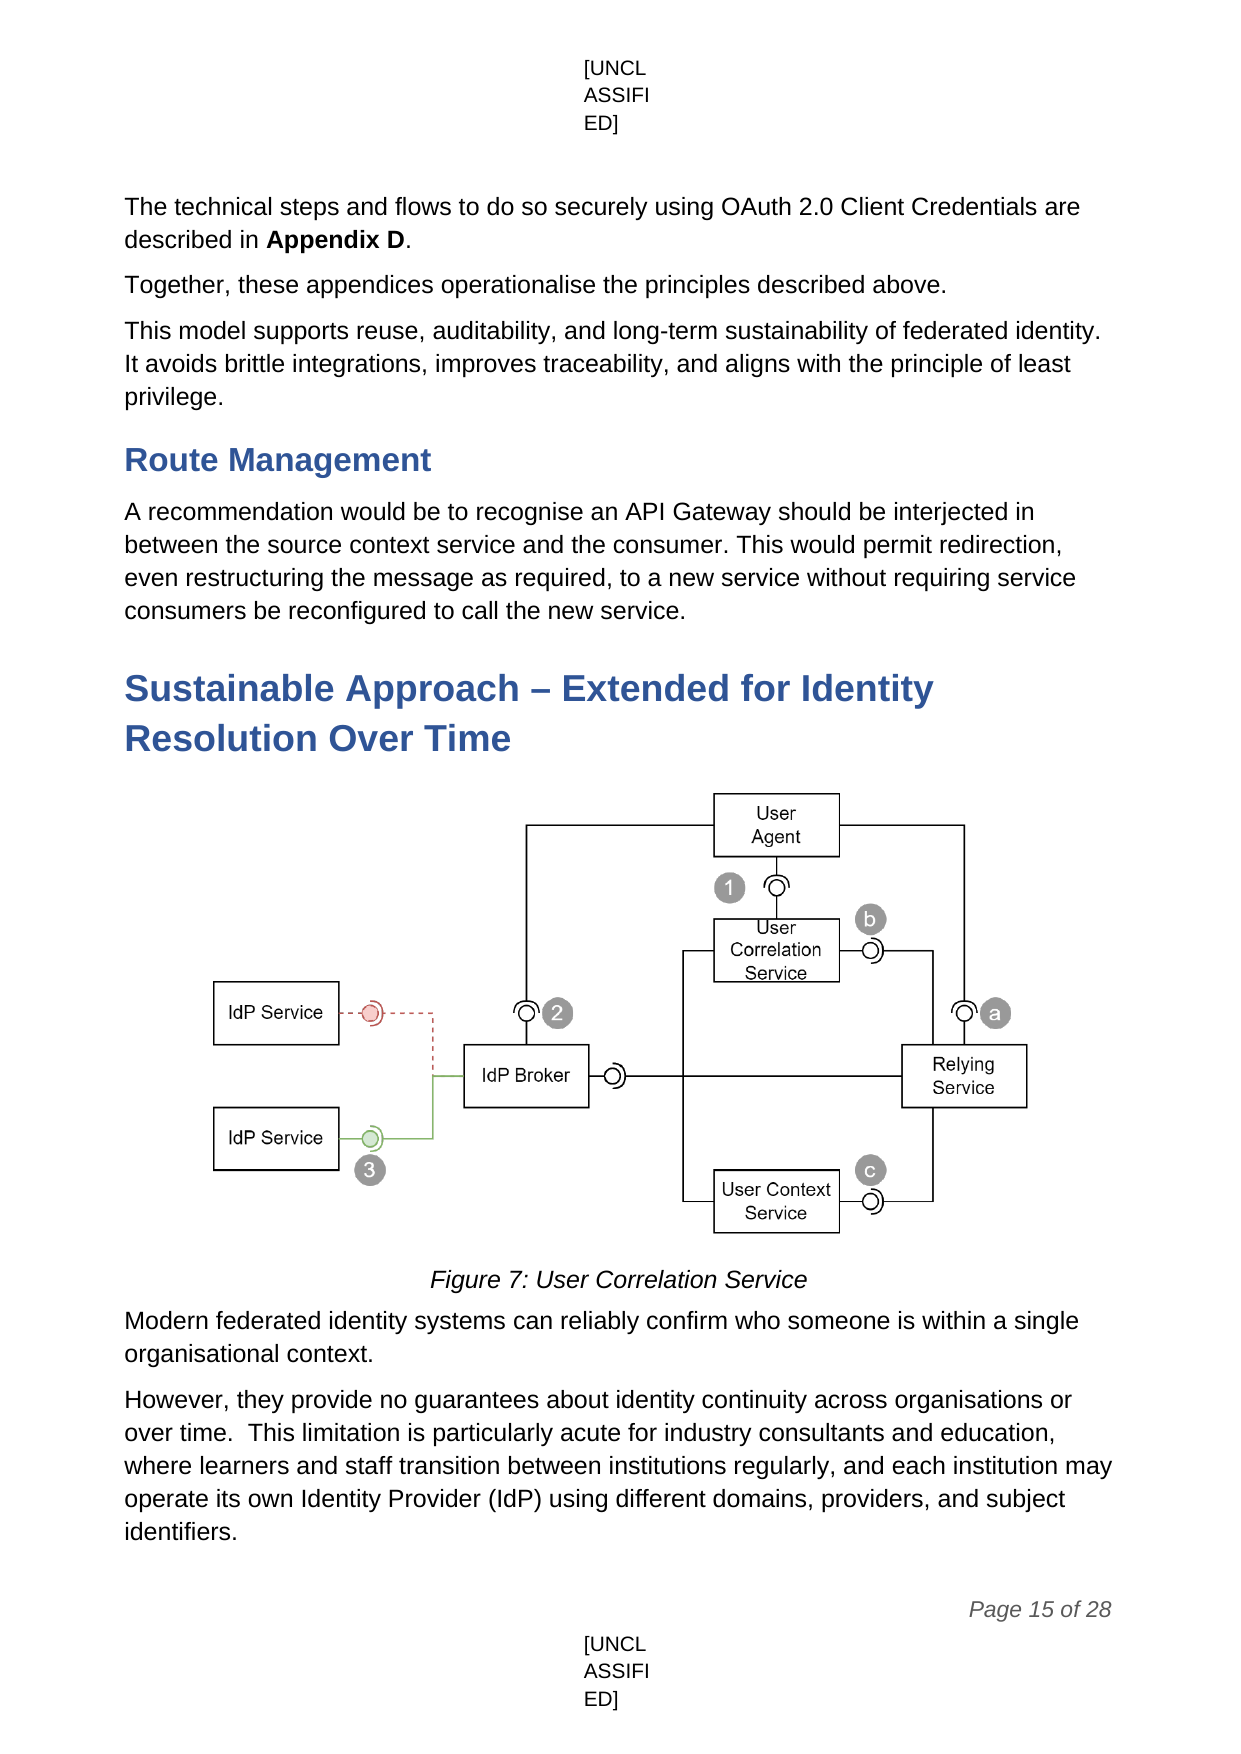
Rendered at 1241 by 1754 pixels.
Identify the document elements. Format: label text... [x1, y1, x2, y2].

text Modern federated identity systems can reliably confirm who someone is within a single organisational context. [124, 1306, 1116, 1368]
subtitle Route Management [124, 440, 1116, 478]
text Figure 7: User Correlation Service [124, 1265, 1116, 1294]
text However, they provide no guarantees about identity continuity across organisations or over time. This limitation is particularly acute for industry consultants and education, where learners and staff transition between institutions regularly, and each institution may operate its own Identity Provider (IdP) using different domains, providers, and subject identifiers. [124, 1385, 1116, 1546]
text This model supports reuse, auditability, and long-term sustainability of federated identity. It avoids brittle integrations, improves traceability, and aligns with the principle of least privilege. [124, 316, 1116, 411]
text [124, 192, 1116, 254]
text A recommendation would be to recognise an API Gateway should be interjected in between the source context service and the consumer. This would permit redirection, even restructuring the message as required, to a new service without requiring service consumers be reconfigured to call the new service. [124, 497, 1116, 624]
picture [197, 778, 1043, 1249]
text Together, these appendices operationalise the principles described above. [124, 271, 1116, 299]
subtitle Sustainable Approach – Extended for Identity Resolution Over Time [124, 666, 1116, 759]
